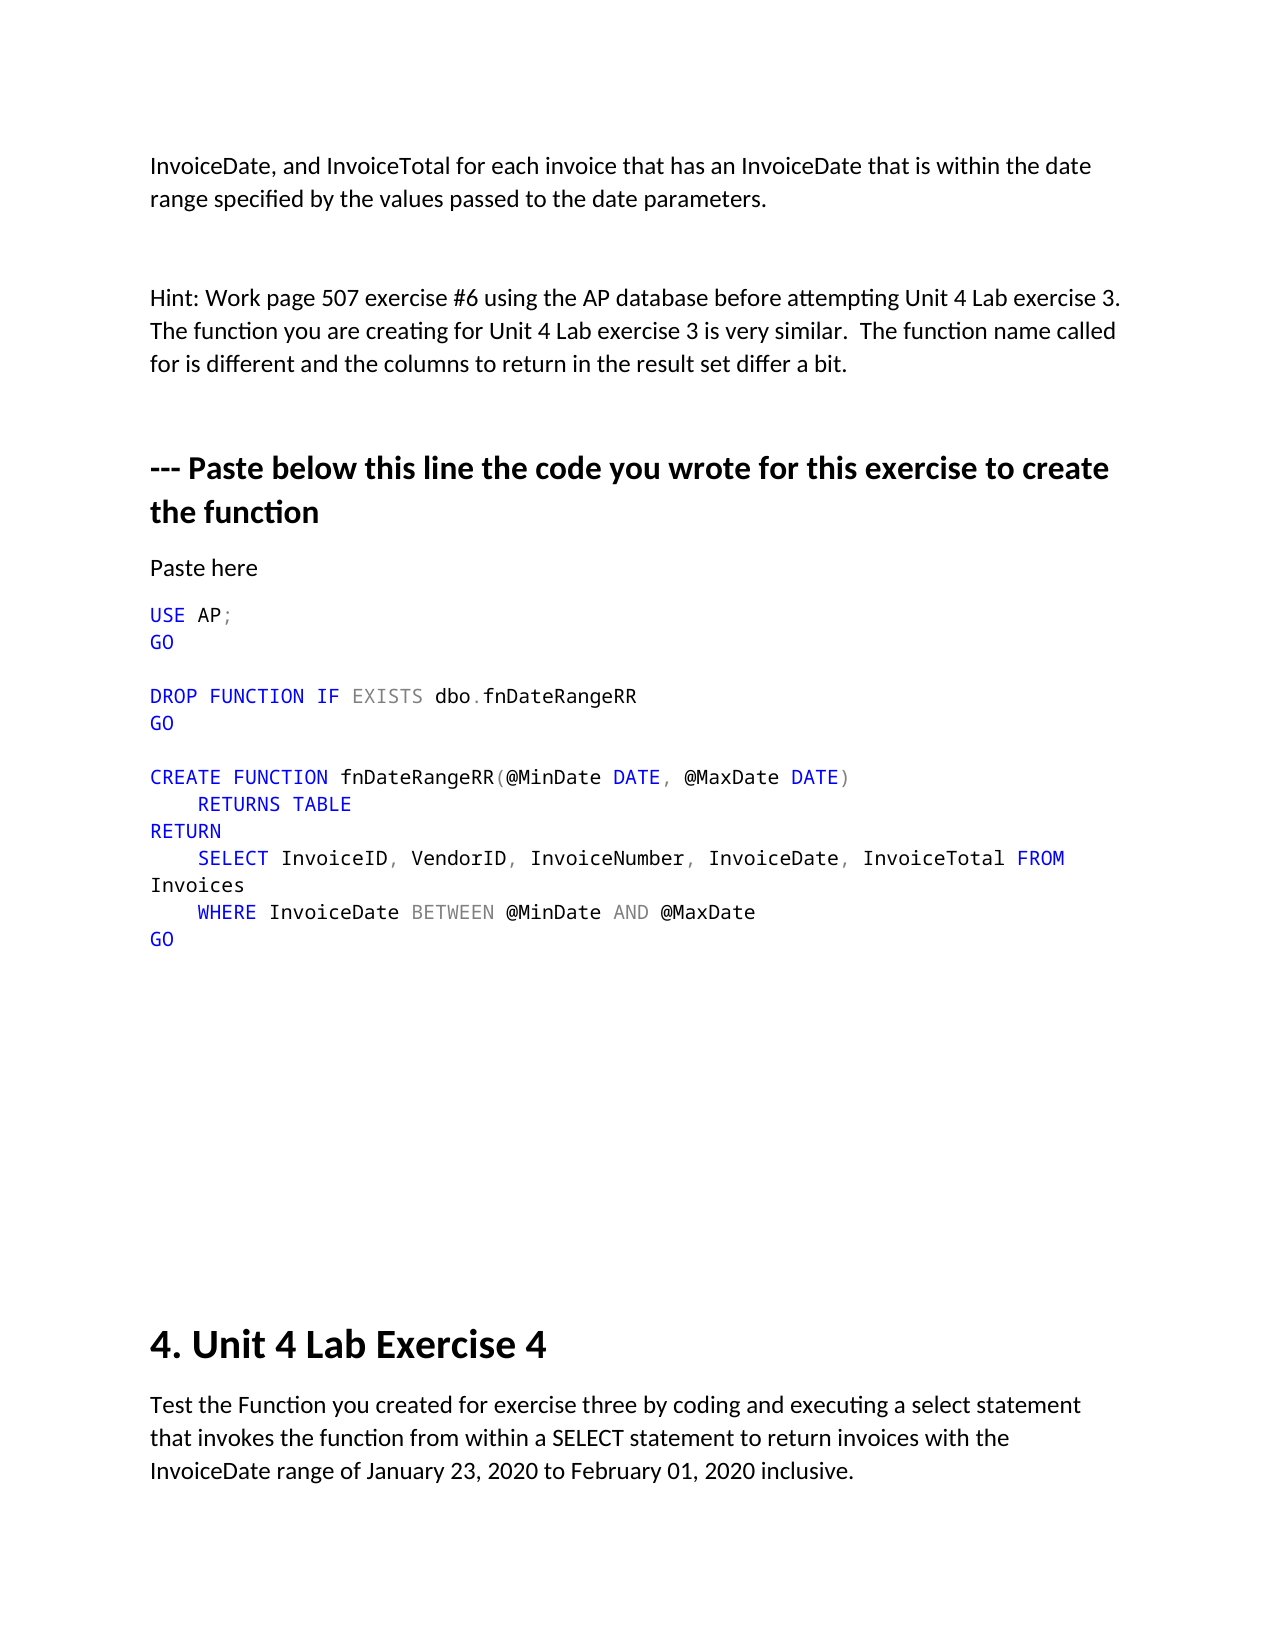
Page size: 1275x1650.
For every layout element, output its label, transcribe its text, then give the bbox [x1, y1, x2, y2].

text GO [150, 925, 1125, 952]
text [150, 150, 1125, 213]
text WHERE InvoiceDate BETWEEN @MinDate AND @MaxDate [150, 898, 1125, 925]
text Hint: Work page 507 exercise #6 using the AP database before attempting Unit 4 Lab exercise 3. The function you are creating for Unit 4 Lab exercise 3 is very similar. The function name called for is different and the columns to return in the result set differ a bit. [150, 282, 1125, 378]
text Paste here [150, 552, 1125, 582]
text 4. Unit 4 Lab Exercise 4 [150, 1318, 1125, 1369]
text --- Paste below this line the code you wrote for this exercise to create the function [150, 447, 1125, 532]
text GO [150, 628, 1125, 655]
text CREATE FUNCTION fnDateRangeRR(@MinDate DATE, @MaxDate DATE) [150, 763, 1125, 790]
text USE AP; [150, 601, 1125, 628]
text DROP FUNCTION IF EXISTS dbo.fnDateRangeRR [150, 682, 1125, 709]
text RETURNS TABLE [150, 790, 1125, 817]
text RETURN [150, 817, 1125, 844]
text SELECT InvoiceID, VendorID, InvoiceNumber, InvoiceDate, InvoiceTotal FROM Invoices [150, 844, 1125, 898]
text Test the Function you created for exercise three by coding and executing a select statement that invokes the function from within a SELECT statement to return invoices with the InvoiceDate range of January 23, 2020 to February 01, 2020 inclusive. [150, 1389, 1125, 1486]
text GO [150, 709, 1125, 736]
